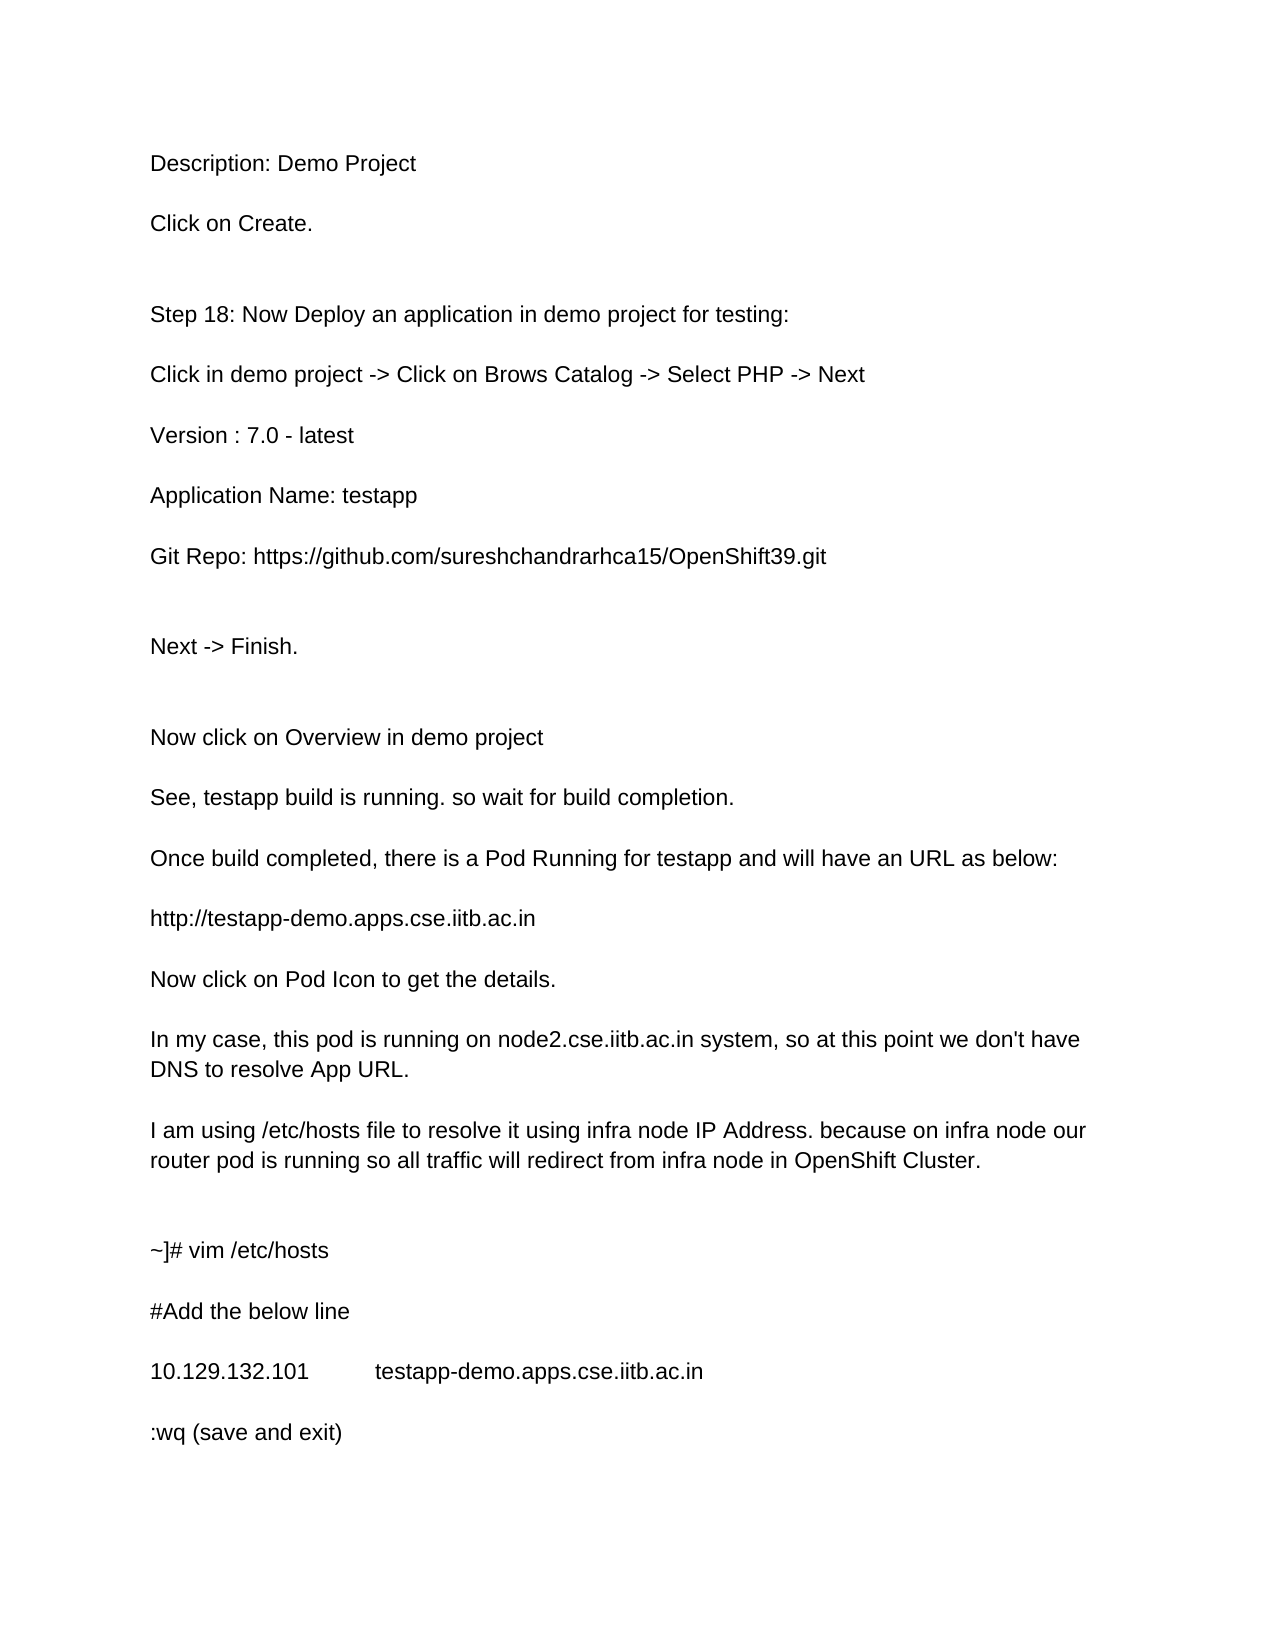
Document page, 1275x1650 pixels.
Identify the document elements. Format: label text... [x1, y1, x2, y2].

text See, testapp build is running. so wait for build completion. [150, 784, 1125, 811]
text Next -> Finish. [150, 633, 1125, 660]
text Click on Create. [150, 210, 1125, 237]
text Step 18: Now Deploy an application in demo project for testing: [150, 301, 1125, 327]
text Now click on Overview in demo project [150, 724, 1125, 750]
text I am using /etc/hosts file to resolve it using infra node IP Address. because on infra node our router pod is running so all traffic will redirect from infra node in OpenShift Cluster. [150, 1117, 1125, 1173]
text Version : 7.0 - latest [150, 422, 1125, 448]
text In my case, this pod is running on node2.cse.iitb.ac.in system, so at this point we don't have DNS to resolve App URL. [150, 1026, 1125, 1083]
text 10.129.132.101 testapp-demo.apps.cse.iitb.ac.in [150, 1358, 1125, 1385]
text Description: Demo Project [150, 150, 1125, 176]
text Now click on Pod Icon to get the details. [150, 966, 1125, 992]
text Application Name: testapp [150, 482, 1125, 509]
text :wq (save and exit) [150, 1419, 1125, 1445]
text Click in demo project -> Click on Brows Catalog -> Select PHP -> Next [150, 361, 1125, 388]
text http://testapp-demo.apps.cse.iitb.ac.in [150, 905, 1125, 932]
text Once build completed, there is a Pod Running for testapp and will have an URL as below: [150, 845, 1125, 871]
text Git Repo: https://github.com/sureshchandrarhca15/OpenShift39.git [150, 543, 1125, 569]
text ~]# vim /etc/hosts [150, 1237, 1125, 1264]
text #Add the below line [150, 1298, 1125, 1324]
